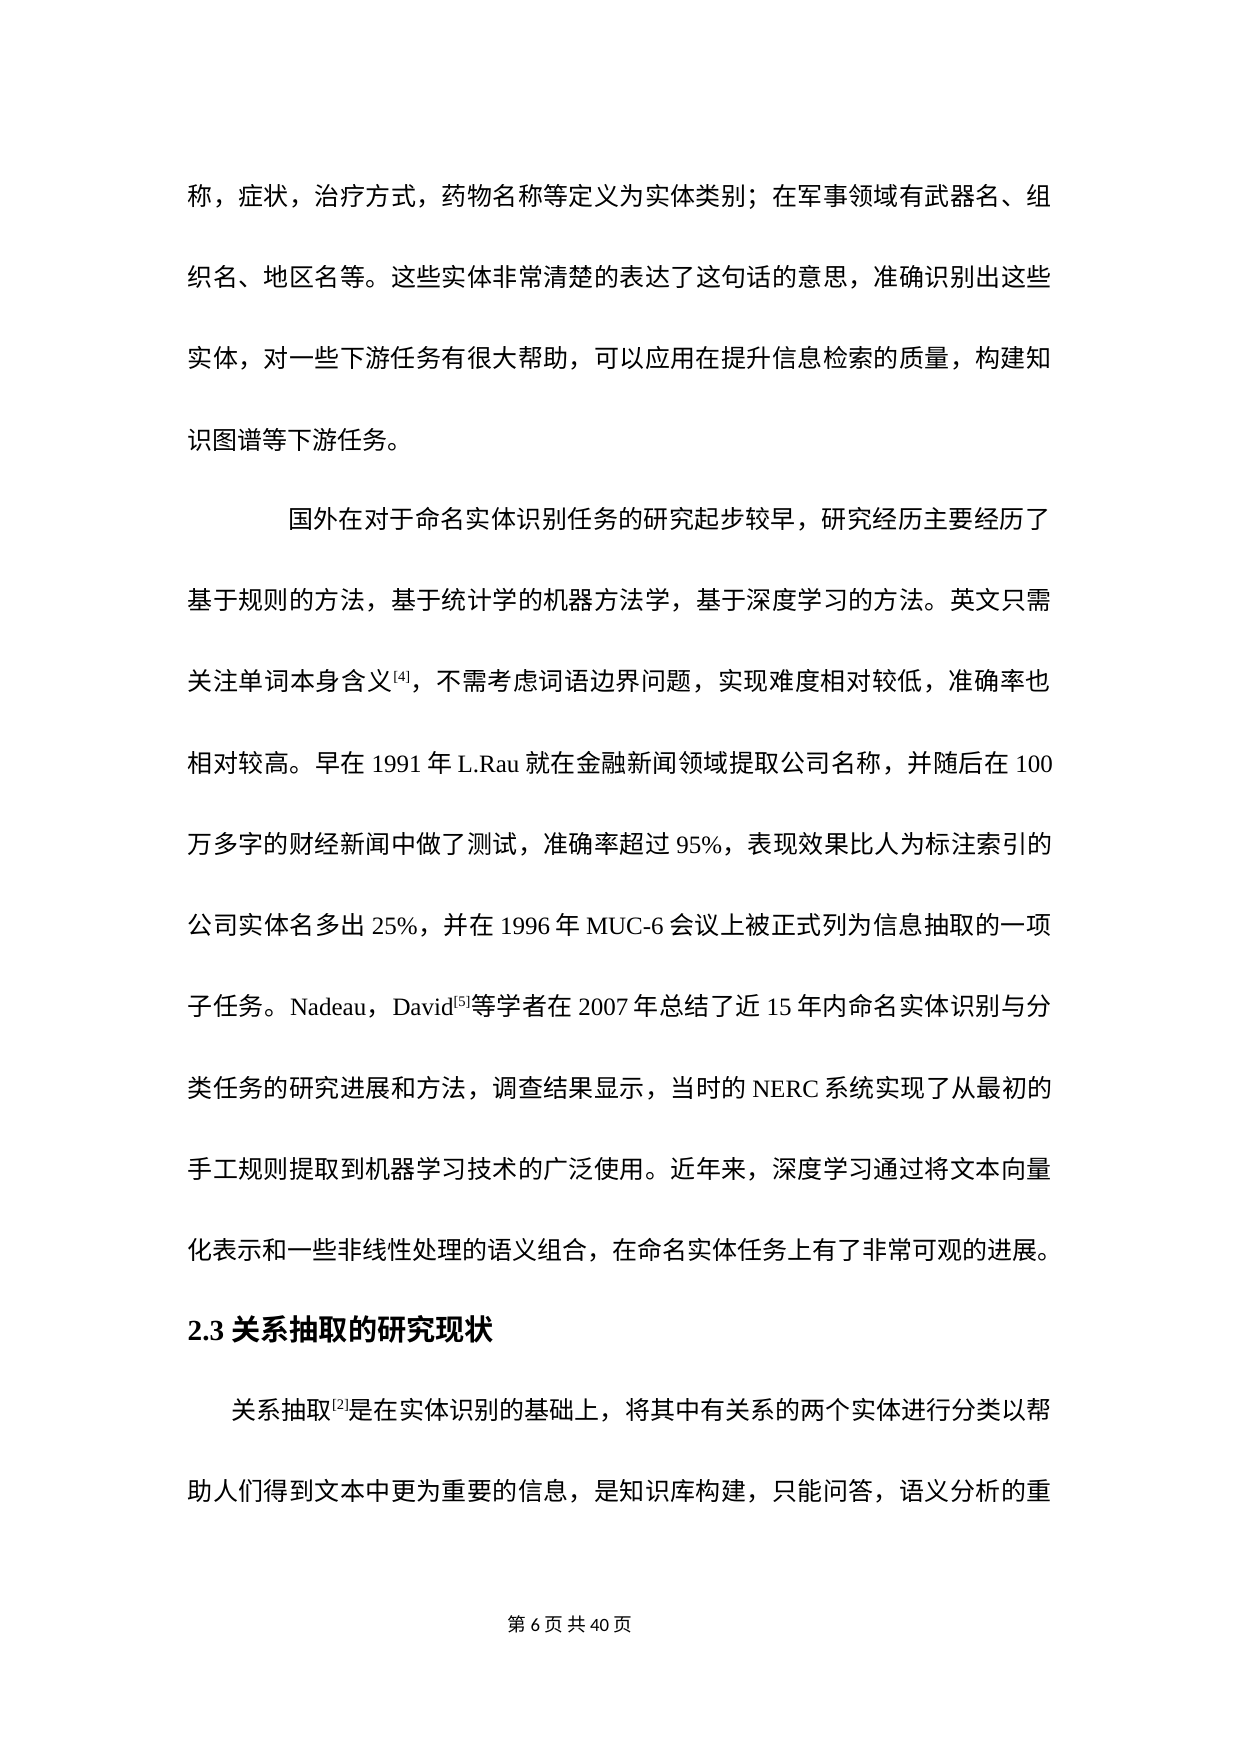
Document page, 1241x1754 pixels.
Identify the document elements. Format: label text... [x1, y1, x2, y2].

text 国外在对于命名实体识别任务的研究起步较早，研究经历主要经历了基于规则的方法，基于统计学的机器方法学，基于深度学习的方法。英文只需关注单词本身含义[4]，不需考虑词语边界问题，实现难度相对较低，准确率也相对较高。早在1991年L.Rau就在金融新闻领域提取公司名称，并随后在100万多字的财经新闻中做了测试，准确率超过95%，表现效果比人为标注索引的公司实体名多出25%，并在1996年MUC-6会议上被正式列为信息抽取的一项子任务。Nadeau，David[5]等学者在2007年总结了近15年内命名实体识别与分类任务的研究进展和方法，调查结果显示，当时的NERC系统实现了从最初的手工规则提取到机器学习技术的广泛使用。近年来，深度学习通过将文本向量化表示和一些非线性处理的语义组合，在命名实体任务上有了非常可观的进展。 [187, 485, 1053, 1281]
text 2.3 关系抽取的研究现状 [187, 1296, 1053, 1361]
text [187, 1376, 1053, 1522]
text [187, 162, 1053, 471]
